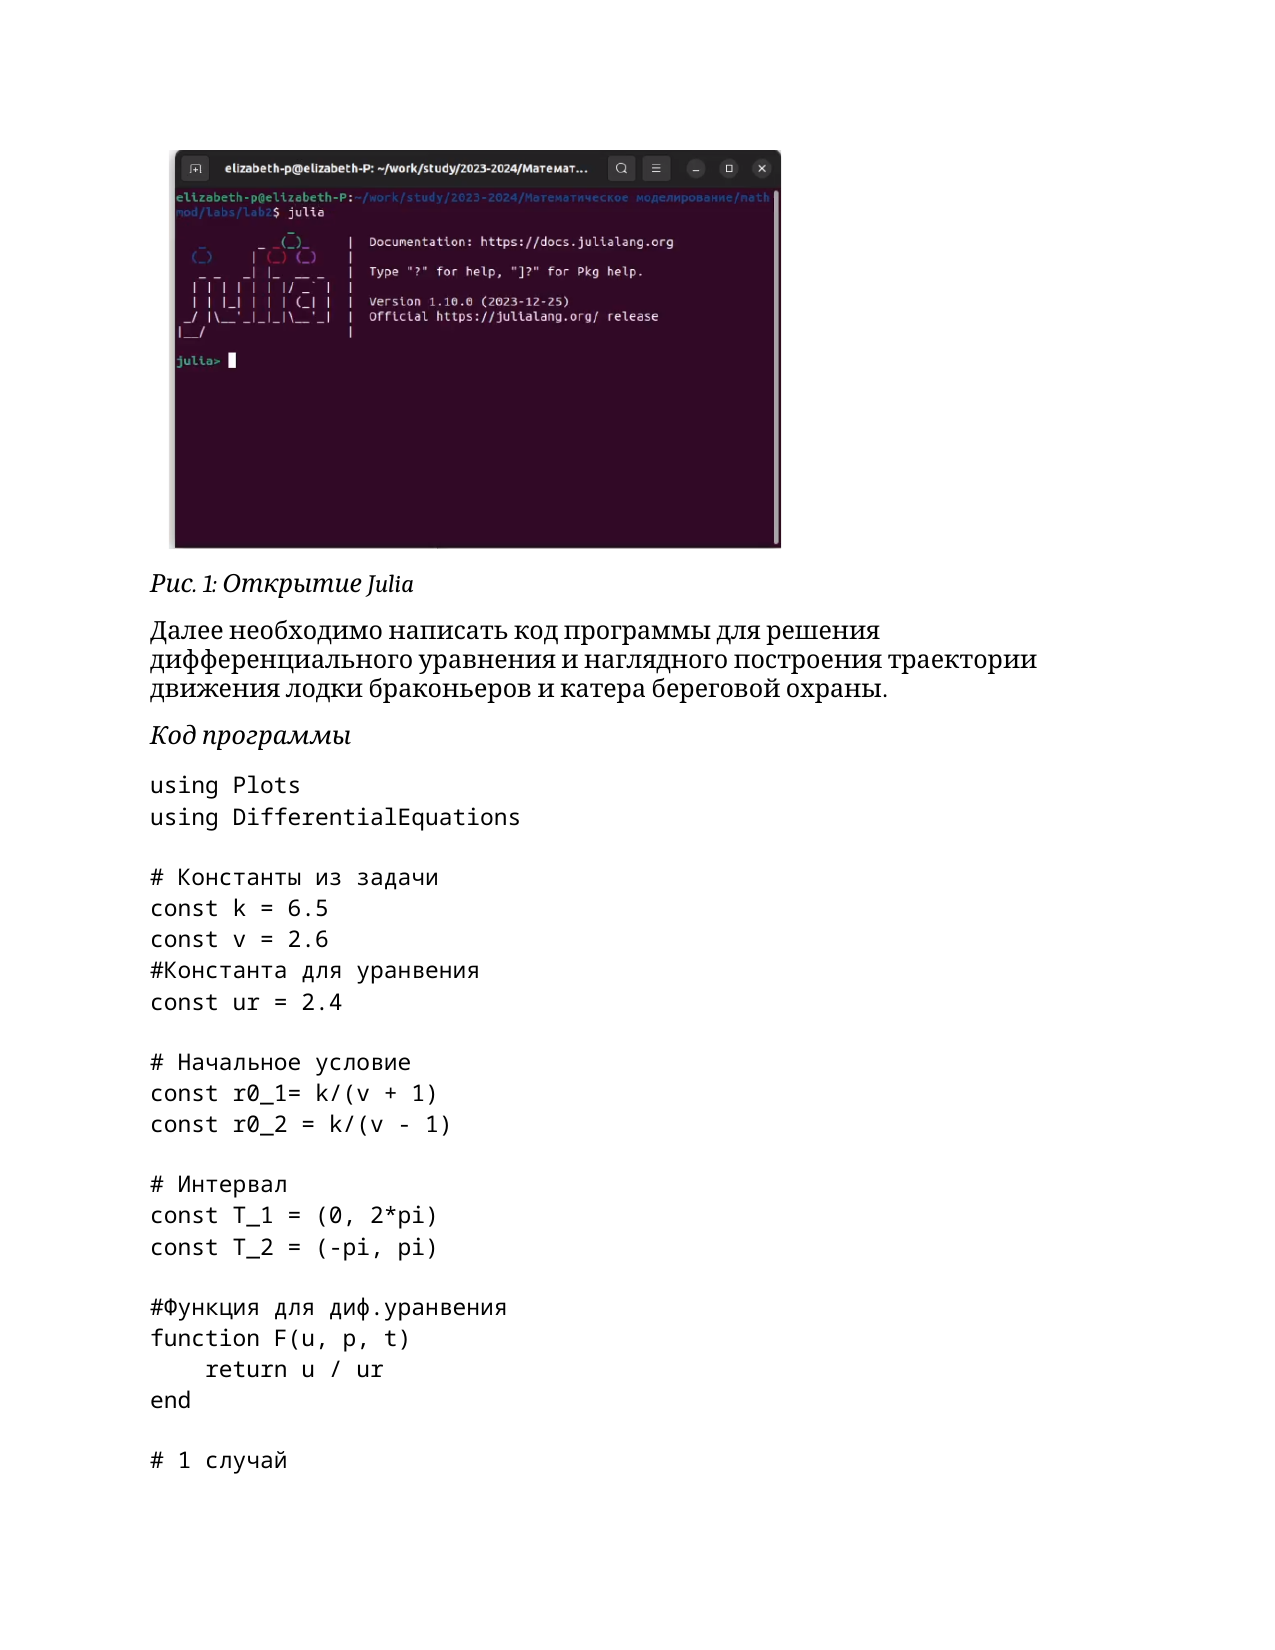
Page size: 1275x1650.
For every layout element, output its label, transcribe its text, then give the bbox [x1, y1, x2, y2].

picture [168, 150, 782, 549]
text Код программы [150, 722, 1125, 751]
text Далее необходимо написать код программы для решения дифференциального уравнения и наглядного построения траектории движения лодки браконьеров и катера береговой охраны. [150, 617, 1125, 703]
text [150, 769, 1125, 1476]
text Рис. 1: Открытие Julia [150, 569, 1125, 598]
